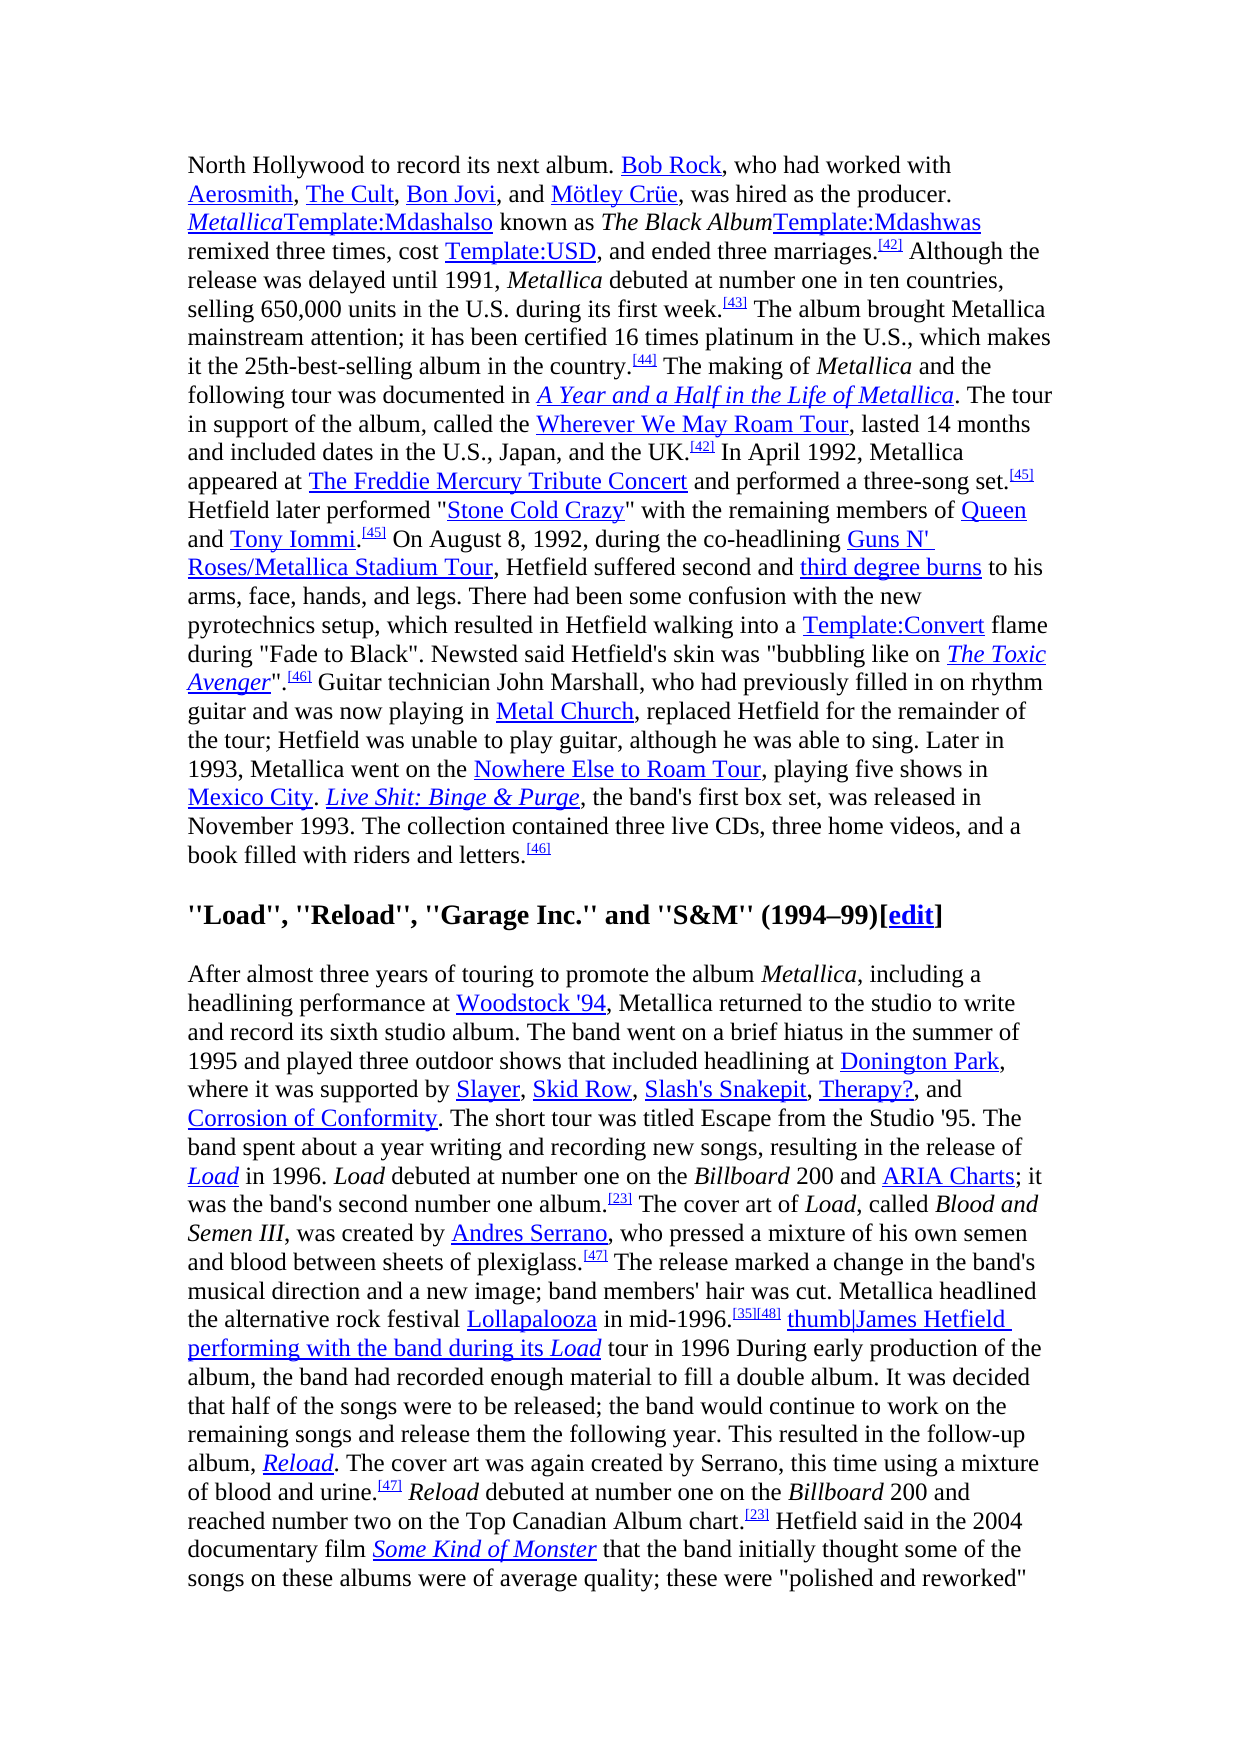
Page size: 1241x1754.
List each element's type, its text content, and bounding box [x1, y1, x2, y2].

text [187, 959, 1053, 1592]
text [187, 150, 1053, 869]
subtitle ''Load'', ''Reload'', ''Garage Inc.'' and ''S&M'' (1994–99)[edit] [187, 898, 1053, 930]
